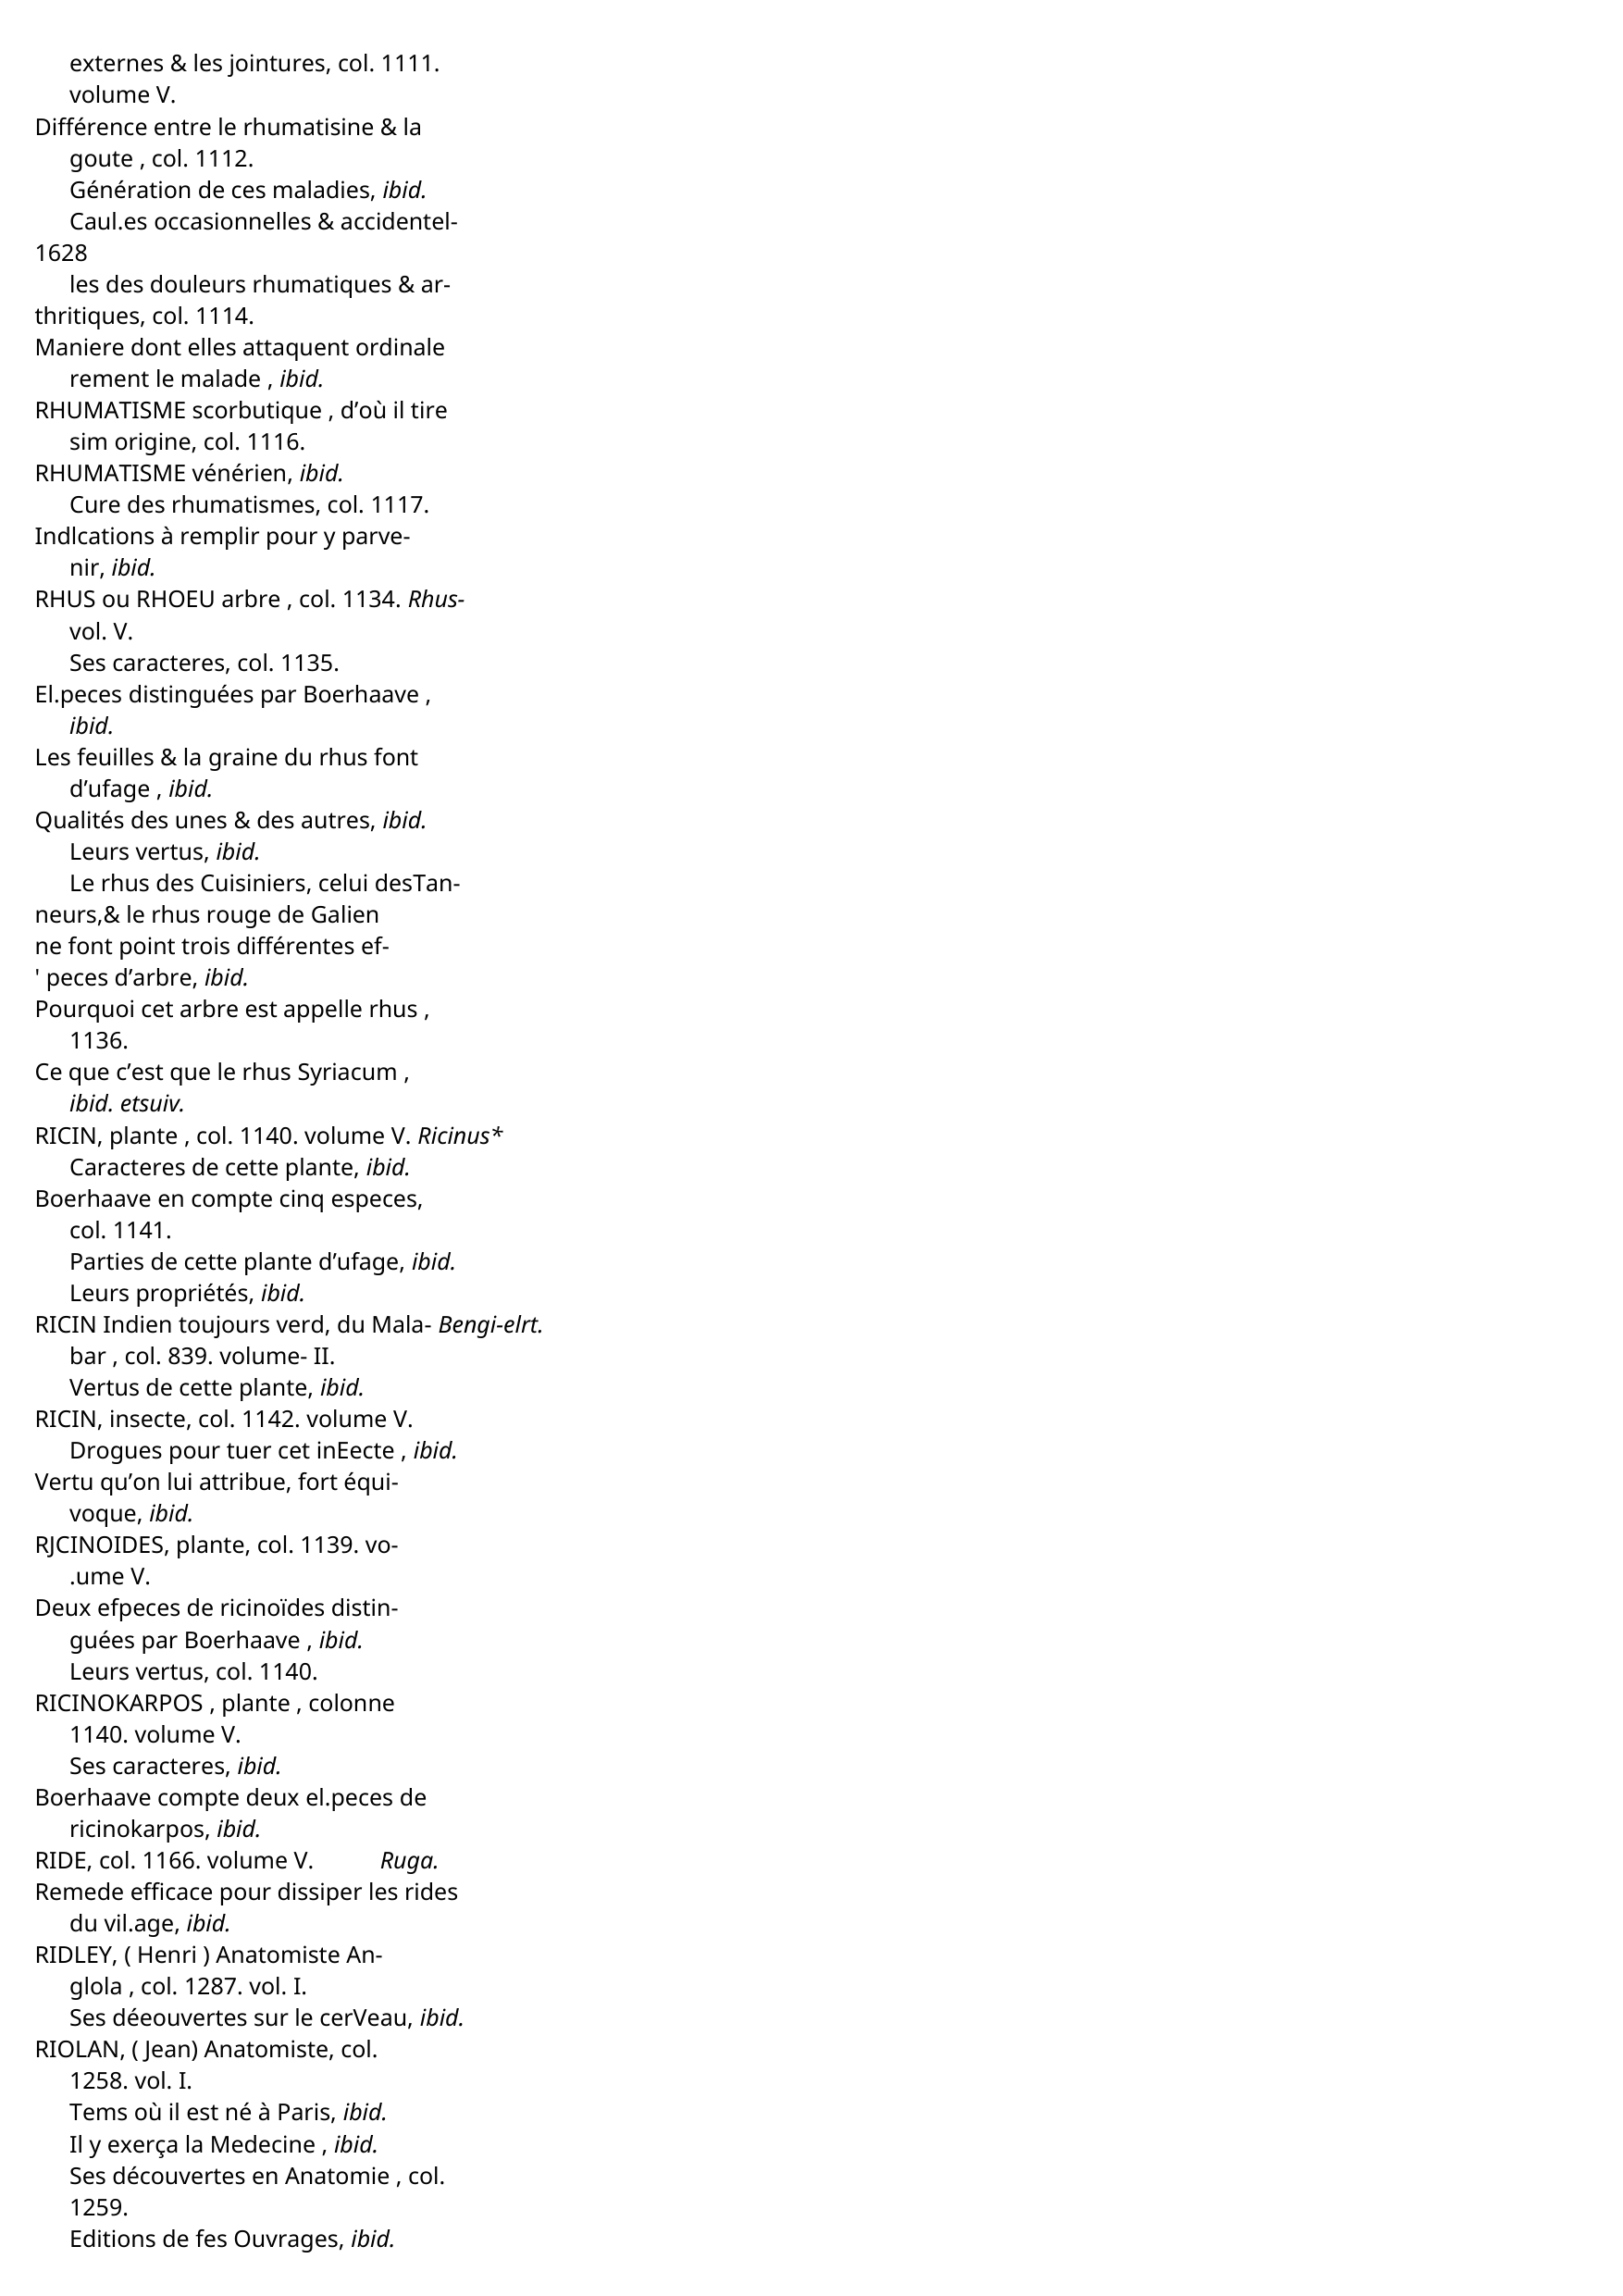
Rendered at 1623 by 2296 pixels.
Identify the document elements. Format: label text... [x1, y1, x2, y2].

text Caul.es occasionnelles & accidentel- [34, 205, 1588, 236]
text Ses caracteres, col. 1135. [34, 646, 1588, 677]
text Le rhus des Cuisiniers, celui desTan- neurs,& le rhus rouge de Galien ne font point trois différentes ef- ' peces d’arbre, ibid. [34, 867, 1588, 993]
text Vertus de cette plante, ibid. [34, 1371, 1588, 1403]
text RJCINOIDES, plante, col. 1139. vo- .ume V. [34, 1529, 1588, 1592]
text RHUS ou RHOEU arbre , col. 1134. Rhus- vol. V. [34, 583, 1588, 646]
text Drogues pour tuer cet inEecte , ibid. [34, 1434, 1588, 1466]
text El.peces distinguées par Boerhaave , ibid. [34, 677, 1588, 740]
text Parties de cette plante d’ufage, ibid. [34, 1245, 1588, 1276]
text Ses caracteres, ibid. [34, 1749, 1588, 1781]
text Remede efficace pour dissiper les rides du vil.age, ibid. [34, 1876, 1588, 1939]
text RICINOKARPOS , plante , colonne [34, 1686, 1588, 1718]
text Maniere dont elles attaquent ordinale rement le malade , ibid. [34, 331, 1588, 394]
text RIOLAN, ( Jean) Anatomiste, col. [34, 2033, 1588, 2065]
text Il y exerça la Medecine , ibid. [34, 2128, 1588, 2159]
text Qualités des unes & des autres, ibid. [34, 803, 1588, 836]
text les des douleurs rhumatiques & ar- thritiques, col. 1114. [34, 267, 1588, 331]
text Vertu qu’on lui attribue, fort équi- voque, ibid. [34, 1466, 1588, 1529]
text RIDLEY, ( Henri ) Anatomiste An- glola , col. 1287. vol. I. [34, 1939, 1588, 2002]
text Cure des rhumatismes, col. 1117. [34, 489, 1588, 520]
text 1140. volume V. [34, 1718, 1588, 1749]
text RHUMATISME vénérien, ibid. [34, 457, 1588, 489]
text Deux efpeces de ricinoïdes distin- guées par Boerhaave , ibid. [34, 1592, 1588, 1655]
text Boerhaave compte deux el.peces de ricinokarpos, ibid. [34, 1781, 1588, 1844]
text 1259. [34, 2191, 1588, 2222]
text Indlcations à remplir pour y parve- nir, ibid. [34, 520, 1588, 583]
text Ce que c’est que le rhus Syriacum , ibid. etsuiv. [34, 1056, 1588, 1119]
text Génération de ces maladies, ibid. [34, 173, 1588, 205]
text Editions de fes Ouvrages, ibid. [34, 2222, 1588, 2253]
text RICIN, insecte, col. 1142. volume V. [34, 1403, 1588, 1434]
text Boerhaave en compte cinq especes, col. 1141. [34, 1182, 1588, 1245]
text Tems où il est né à Paris, ibid. [34, 2096, 1588, 2128]
text Les feuilles & la graine du rhus font d’ufage , ibid. [34, 740, 1588, 803]
text Différence entre le rhumatisine & la goute , col. 1112. [34, 110, 1588, 173]
text Pourquoi cet arbre est appelle rhus , 1136. [34, 993, 1588, 1056]
text RHUMATISME scorbutique , d’où il tire sim origine, col. 1116. [34, 394, 1588, 457]
text Ses déeouvertes sur le cerVeau, ibid. [34, 2002, 1588, 2033]
text RICIN Indien toujours verd, du Mala- Bengi-elrt. [34, 1308, 1588, 1340]
text 1628 [34, 236, 1588, 267]
text RIDE, col. 1166. volume V. Ruga. [34, 1844, 1588, 1876]
text 1258. vol. I. [34, 2065, 1588, 2096]
text Leurs propriétés, ibid. [34, 1276, 1588, 1308]
text Leurs vertus, col. 1140. [34, 1655, 1588, 1686]
text RICIN, plante , col. 1140. volume V. Ricinus* Caracteres de cette plante, ibid. [34, 1119, 1588, 1182]
text Leurs vertus, ibid. [34, 836, 1588, 867]
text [34, 47, 1588, 110]
text bar , col. 839. volume- II. [34, 1340, 1588, 1371]
text Ses découvertes en Anatomie , col. [34, 2159, 1588, 2191]
